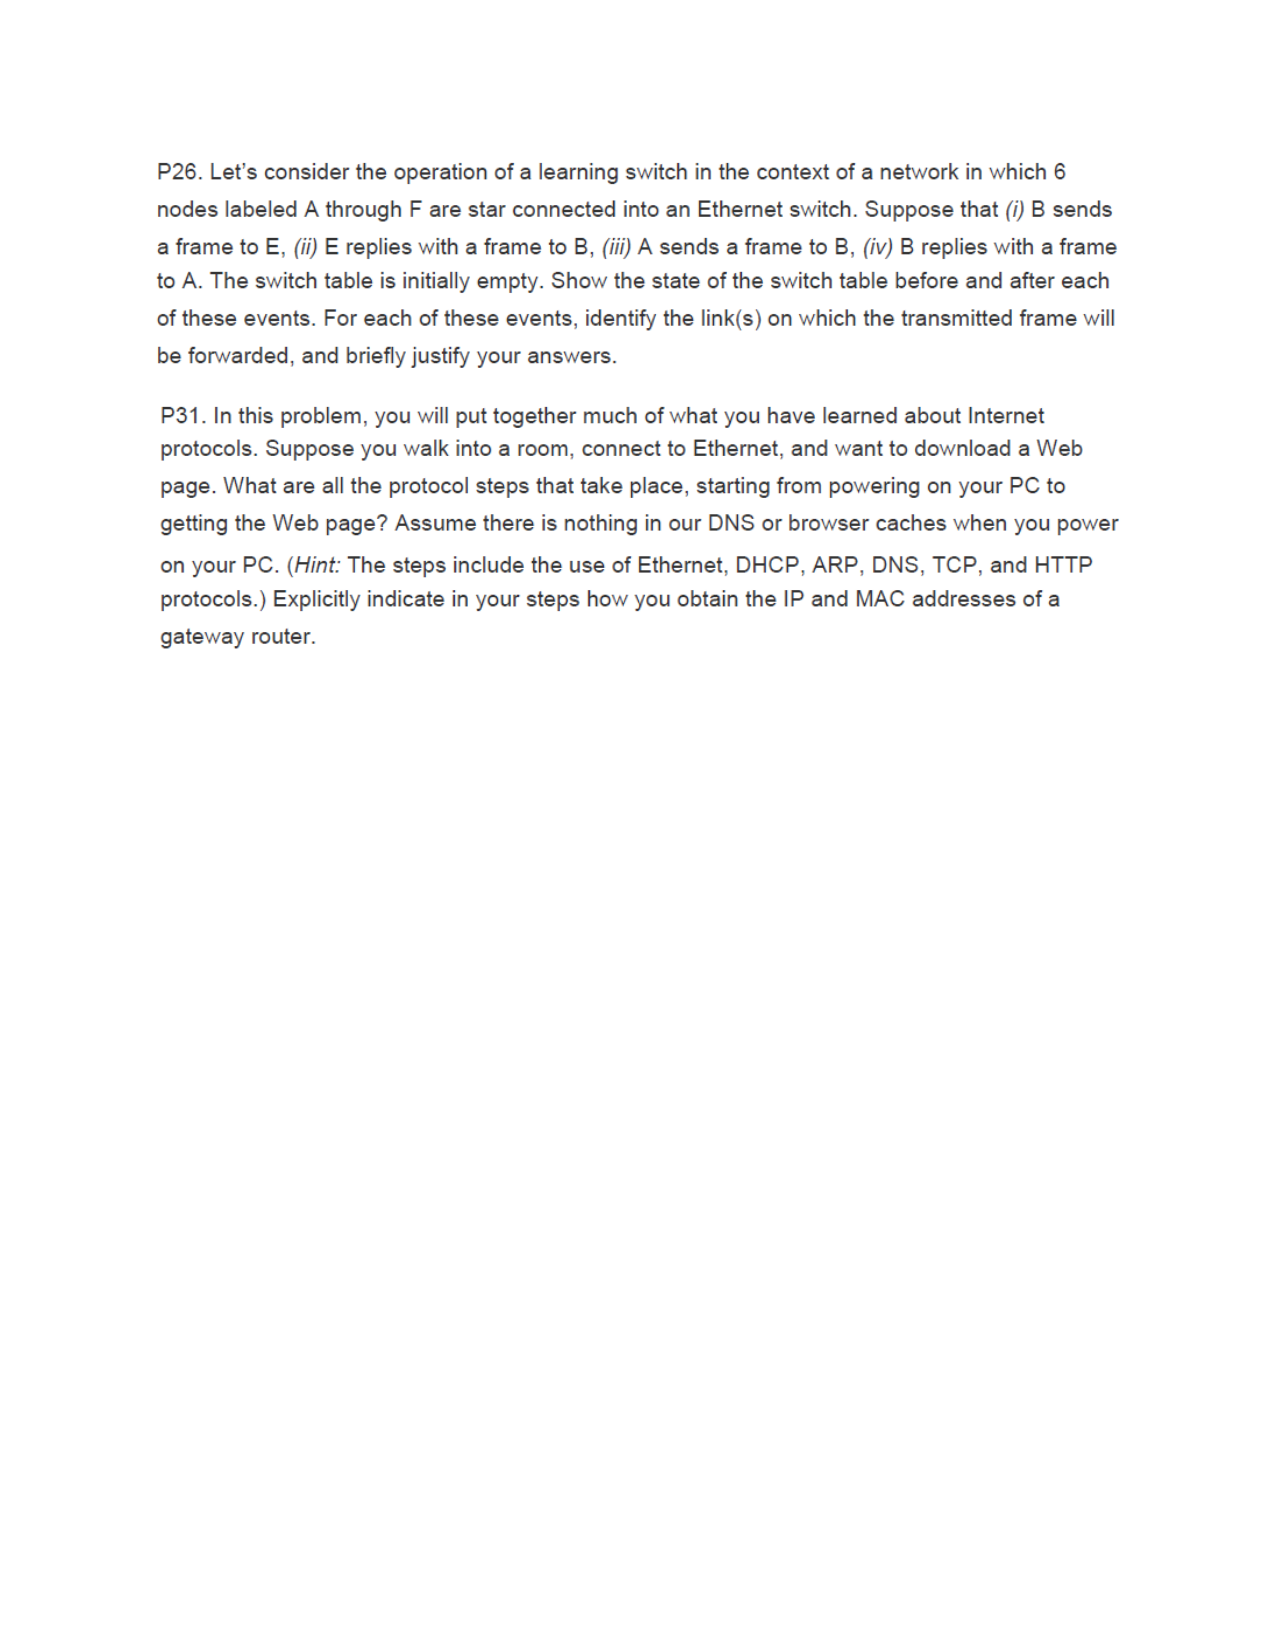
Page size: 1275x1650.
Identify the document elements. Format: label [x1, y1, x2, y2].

picture [150, 150, 1125, 375]
picture [150, 393, 1125, 659]
